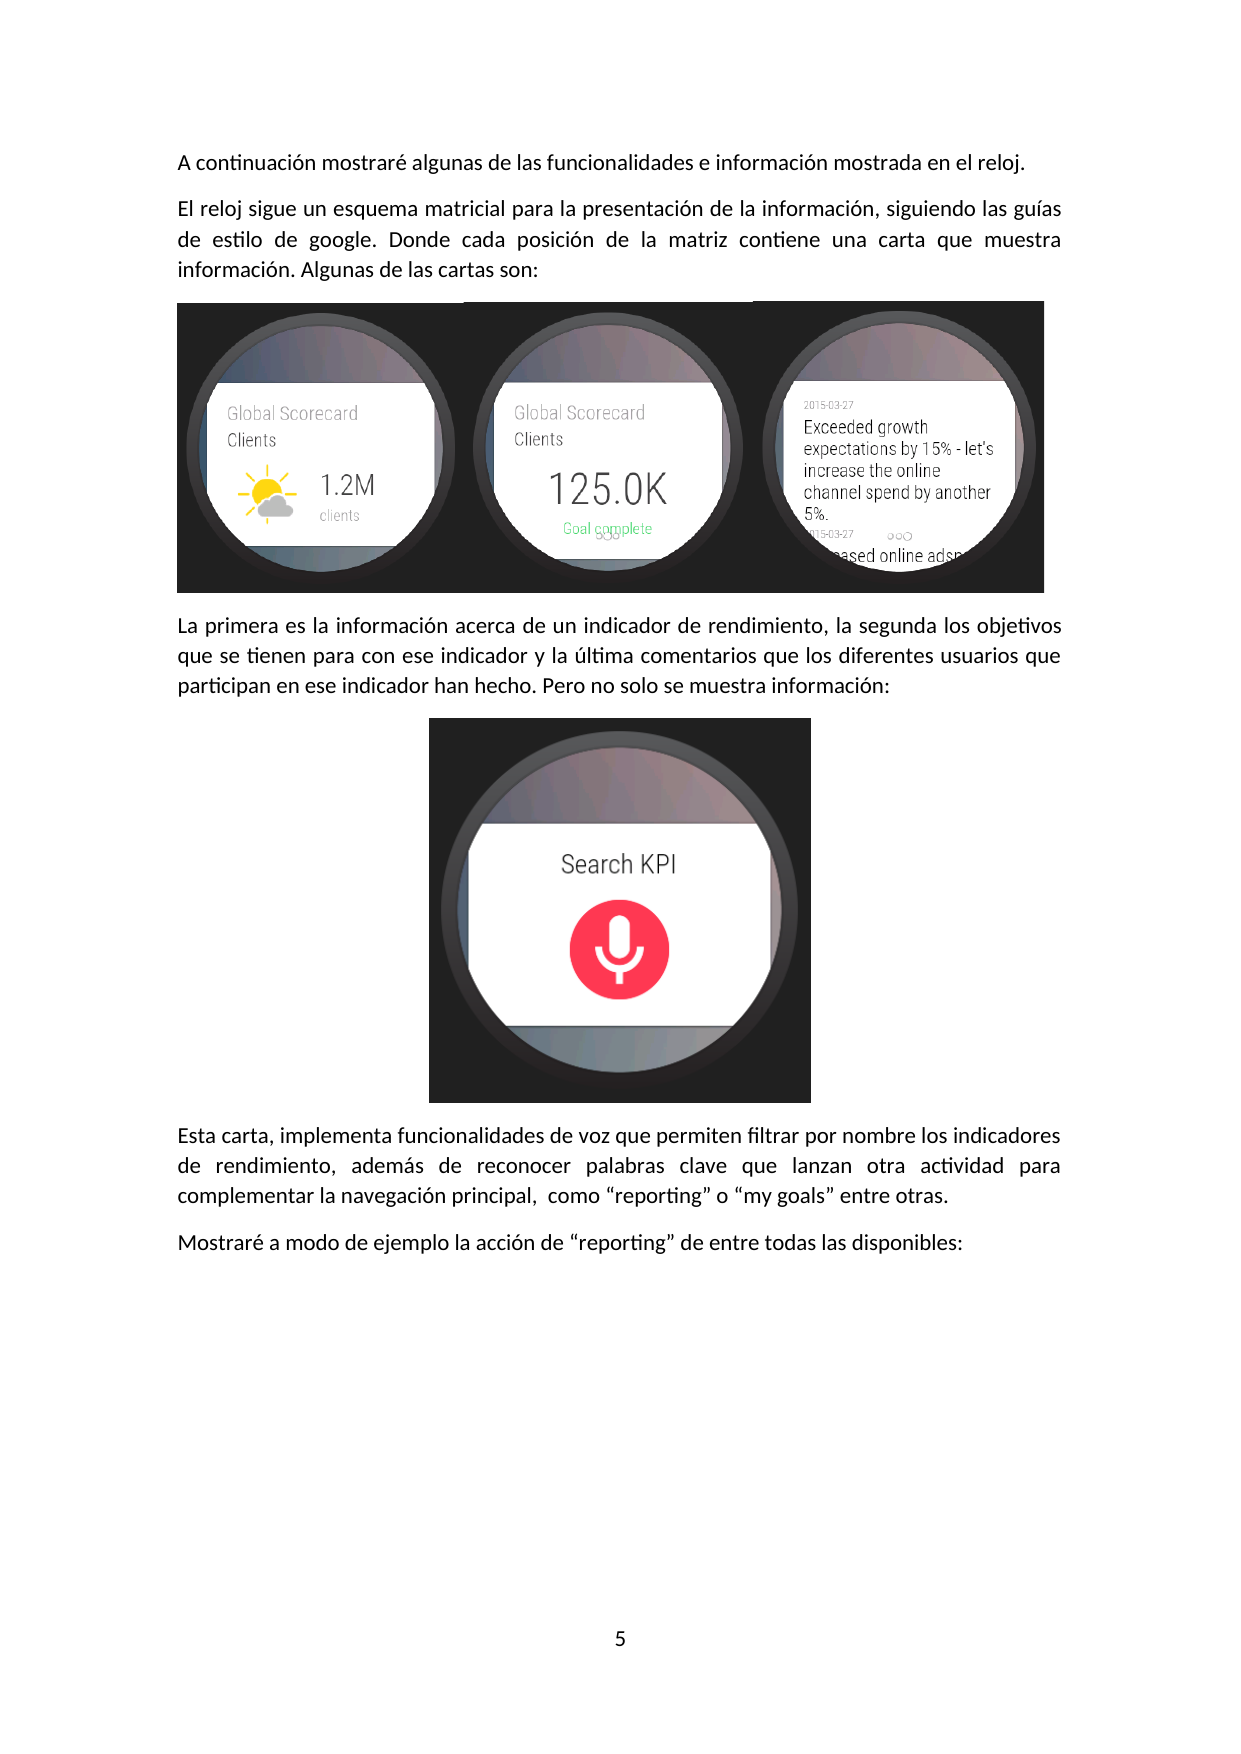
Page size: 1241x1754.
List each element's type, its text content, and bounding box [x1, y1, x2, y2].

picture [177, 301, 1045, 593]
text El reloj sigue un esquema matricial para la presentación de la información, siguiendo las guías de estilo de google. Donde cada posición de la matriz contiene una carta que muestra información. Algunas de las cartas son: [177, 194, 1063, 283]
text Mostraré a modo de ejemplo la acción de “reporting” de entre todas las disponibles: [177, 1228, 1063, 1257]
picture [429, 718, 811, 1103]
text Esta carta, implementa funcionalidades de voz que permiten filtrar por nombre los indicadores de rendimiento, además de reconocer palabras clave que lanzan otra actividad para complementar la navegación principal, como “reporting” o “my goals” entre otras. [177, 1121, 1063, 1210]
text A continuación mostraré algunas de las funcionalidades e información mostrada en el reloj. [177, 148, 1063, 176]
text La primera es la información acerca de un indicador de rendimiento, la segunda los objetivos que se tienen para con ese indicador y la última comentarios que los diferentes usuarios que participan en ese indicador han hecho. Pero no solo se muestra información: [177, 611, 1063, 699]
